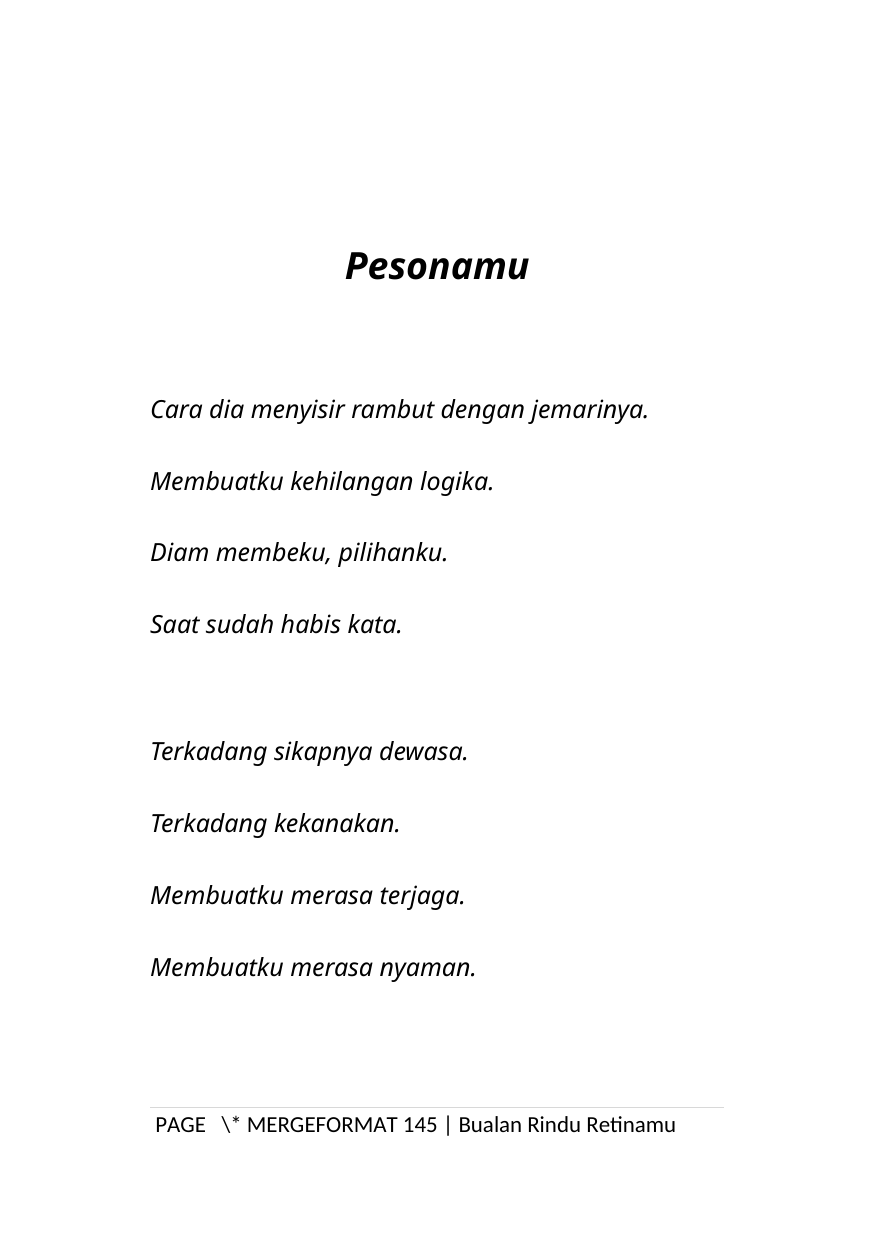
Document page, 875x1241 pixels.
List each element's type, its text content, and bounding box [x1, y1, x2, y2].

text Terkadang kekanakan. [150, 806, 724, 839]
text Terkadang sikapnya dewasa. [150, 734, 724, 768]
text Membuatku kehilangan logika. [150, 463, 724, 497]
text Saat sudah habis kata. [150, 607, 724, 641]
text Pesonamu [150, 239, 724, 290]
text Cara dia menyisir rambut dengan jemarinya. [150, 391, 724, 425]
text Membuatku merasa nyaman. [150, 949, 724, 983]
text Diam membeku, pilihanku. [150, 535, 724, 569]
text Membuatku merasa terjaga. [150, 877, 724, 911]
